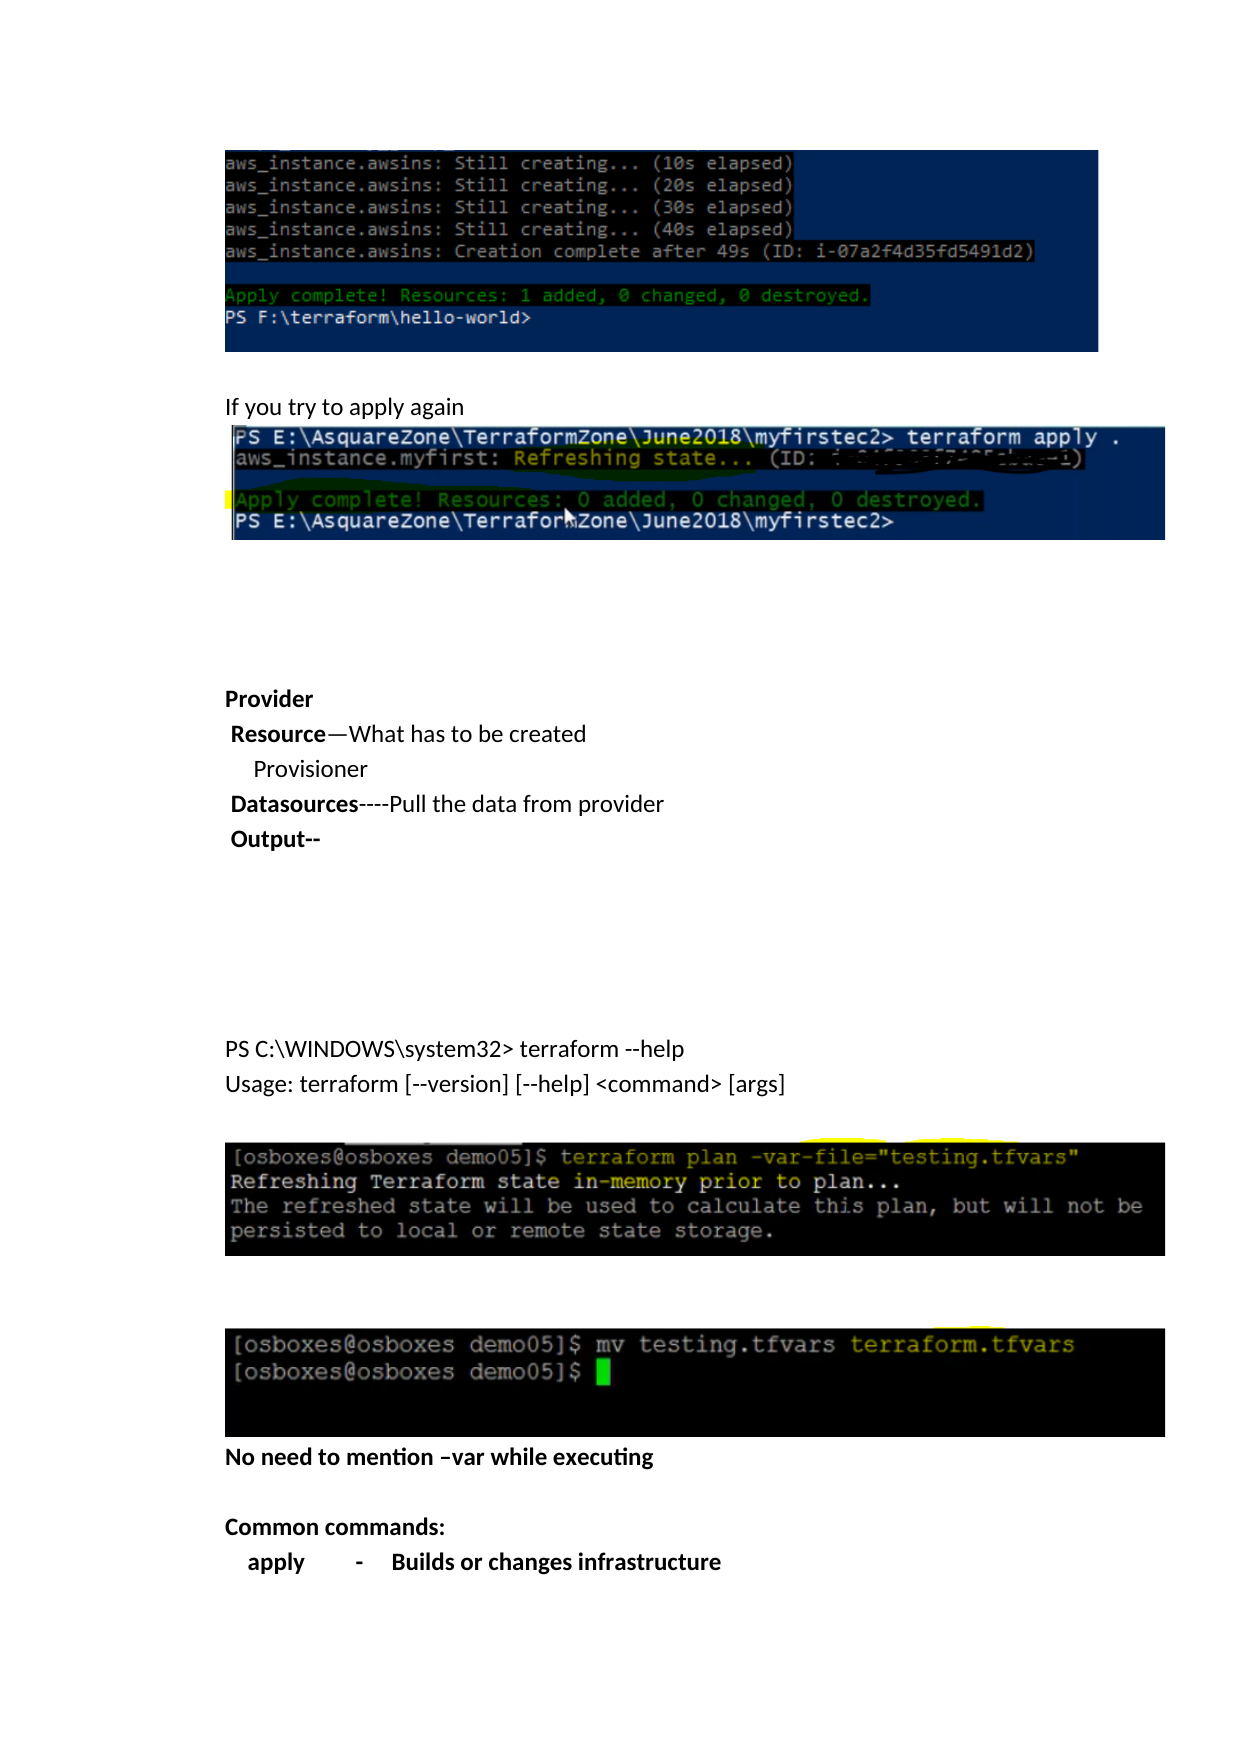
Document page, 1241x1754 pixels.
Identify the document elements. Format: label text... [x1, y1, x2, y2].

picture [225, 150, 1099, 352]
list No need to mention –var while executing [225, 1441, 1090, 1471]
list Usage: terraform [--version] [--help] <command> [args] [225, 1069, 1090, 1099]
picture [225, 1326, 1166, 1437]
list Provider [225, 684, 1090, 714]
list Common commands: [225, 1511, 1090, 1541]
list PS C:\WINDOWS\system32> terraform --help [225, 1034, 1090, 1064]
picture [225, 1138, 1166, 1256]
list Provisioner [225, 754, 1090, 784]
list apply - Builds or changes infrastructure [225, 1546, 1090, 1576]
list If you try to apply again [225, 391, 1090, 421]
list Resource—What has to be created [225, 719, 1090, 749]
list Output-- [225, 824, 1090, 854]
list Datasources----Pull the data from provider [225, 789, 1090, 819]
picture [225, 425, 1166, 540]
